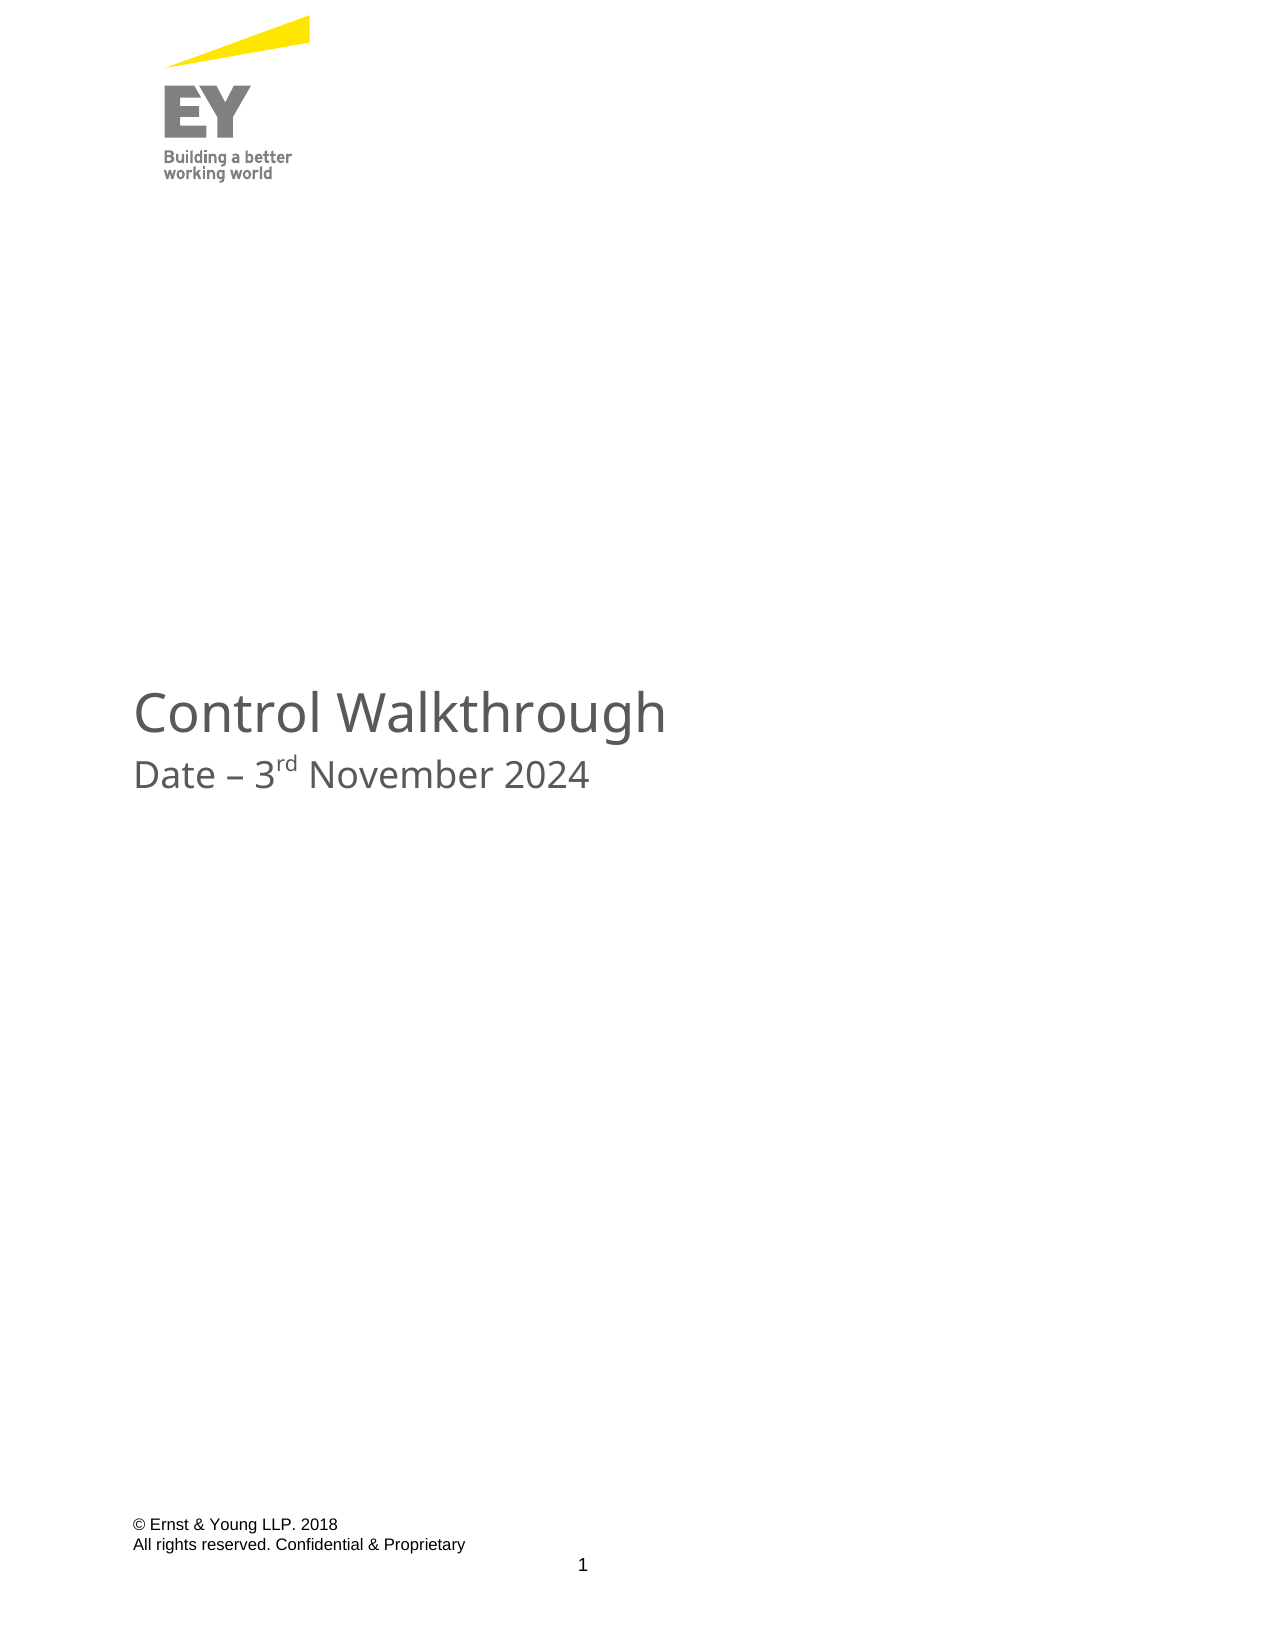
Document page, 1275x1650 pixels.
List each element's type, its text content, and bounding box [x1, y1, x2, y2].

text Control Walkthrough [133, 674, 1177, 748]
text Date – 3rd November 2024 [133, 748, 1177, 799]
